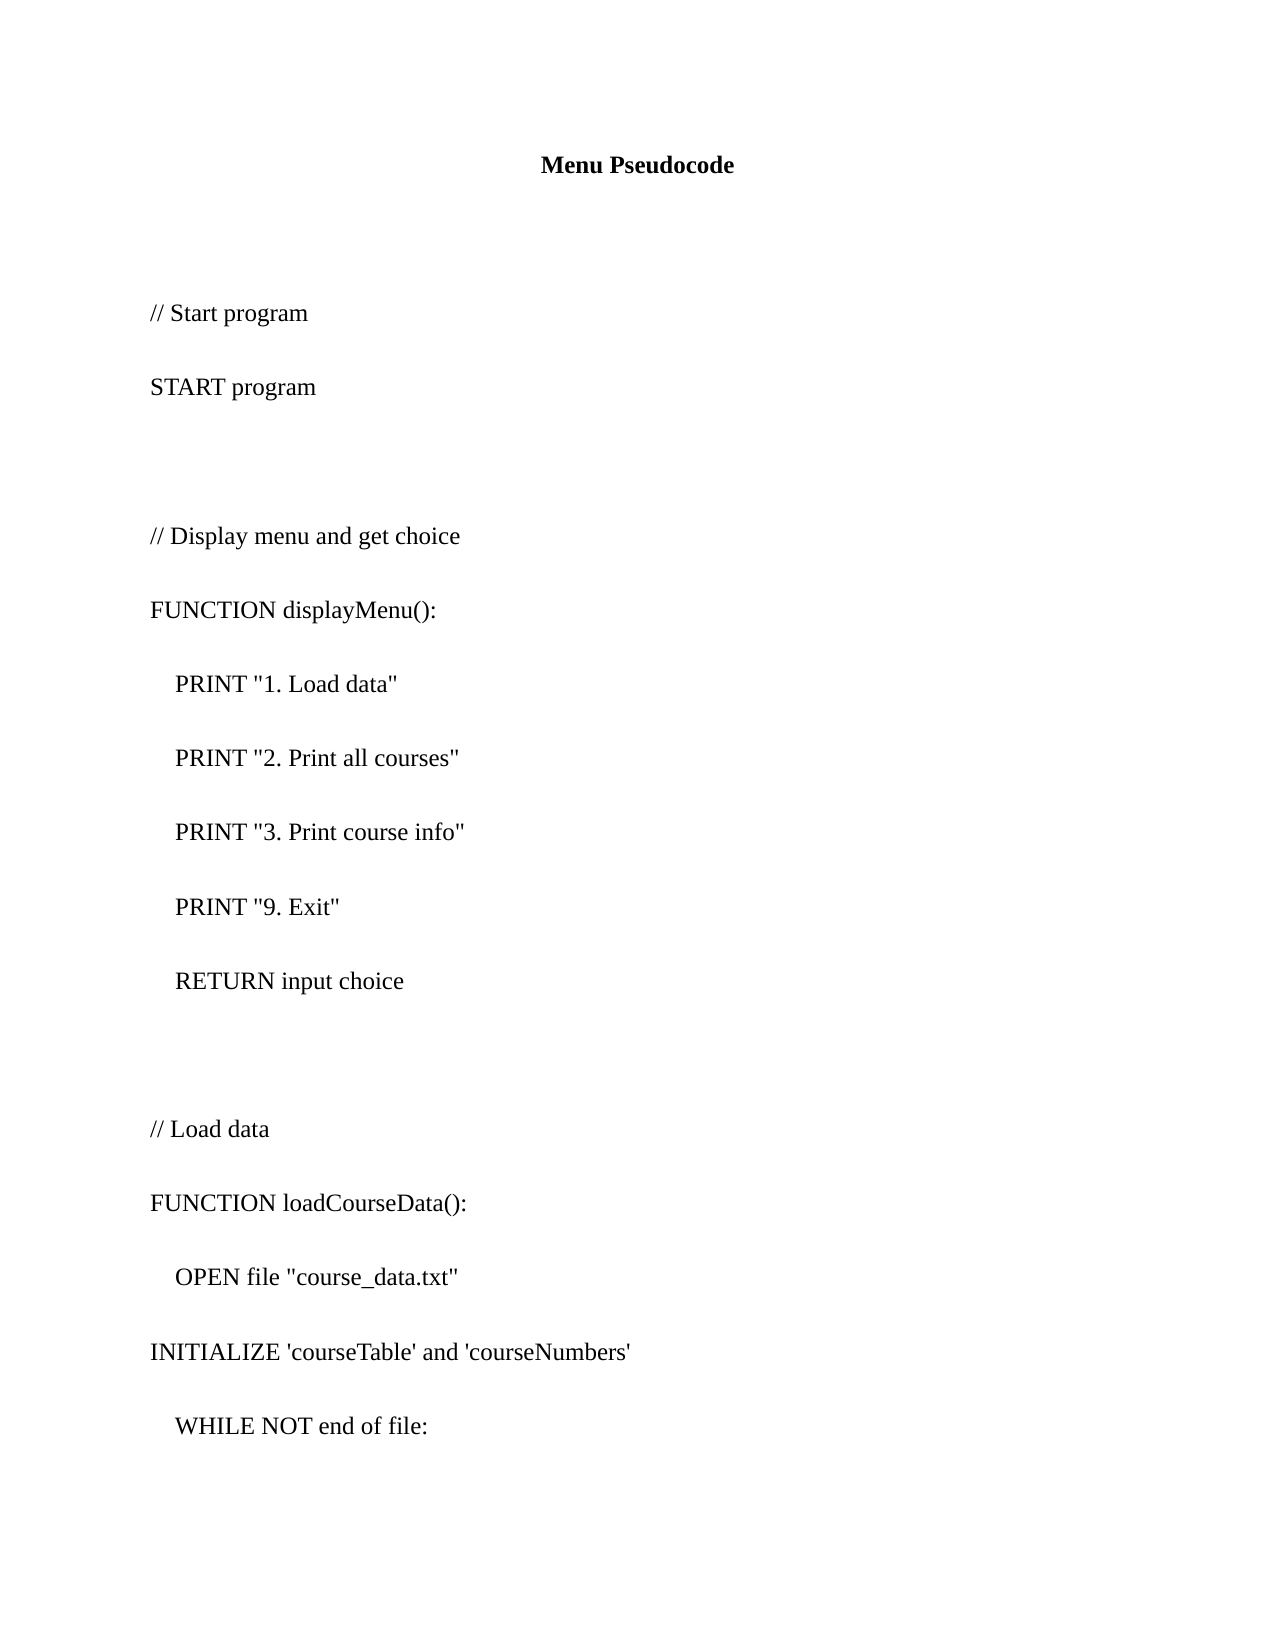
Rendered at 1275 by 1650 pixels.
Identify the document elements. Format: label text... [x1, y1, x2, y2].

text RETURN input choice [150, 966, 1125, 994]
text PRINT "3. Print course info" [150, 817, 1125, 846]
text INITIALIZE 'courseTable' and 'courseNumbers' [150, 1337, 1125, 1365]
text OPEN file "course_data.txt" [150, 1262, 1125, 1291]
text PRINT "9. Exit" [150, 892, 1125, 920]
text WHILE NOT end of file: [150, 1411, 1125, 1439]
text FUNCTION displayMenu(): [150, 595, 1125, 624]
text // Load data [150, 1114, 1125, 1143]
text PRINT "2. Print all courses" [150, 743, 1125, 772]
text Menu Pseudocode [150, 150, 1125, 179]
text FUNCTION loadCourseData(): [150, 1188, 1125, 1217]
text START program [150, 372, 1125, 401]
text // Display menu and get choice [150, 521, 1125, 549]
text PRINT "1. Load data" [150, 669, 1125, 698]
text // Start program [150, 298, 1125, 327]
